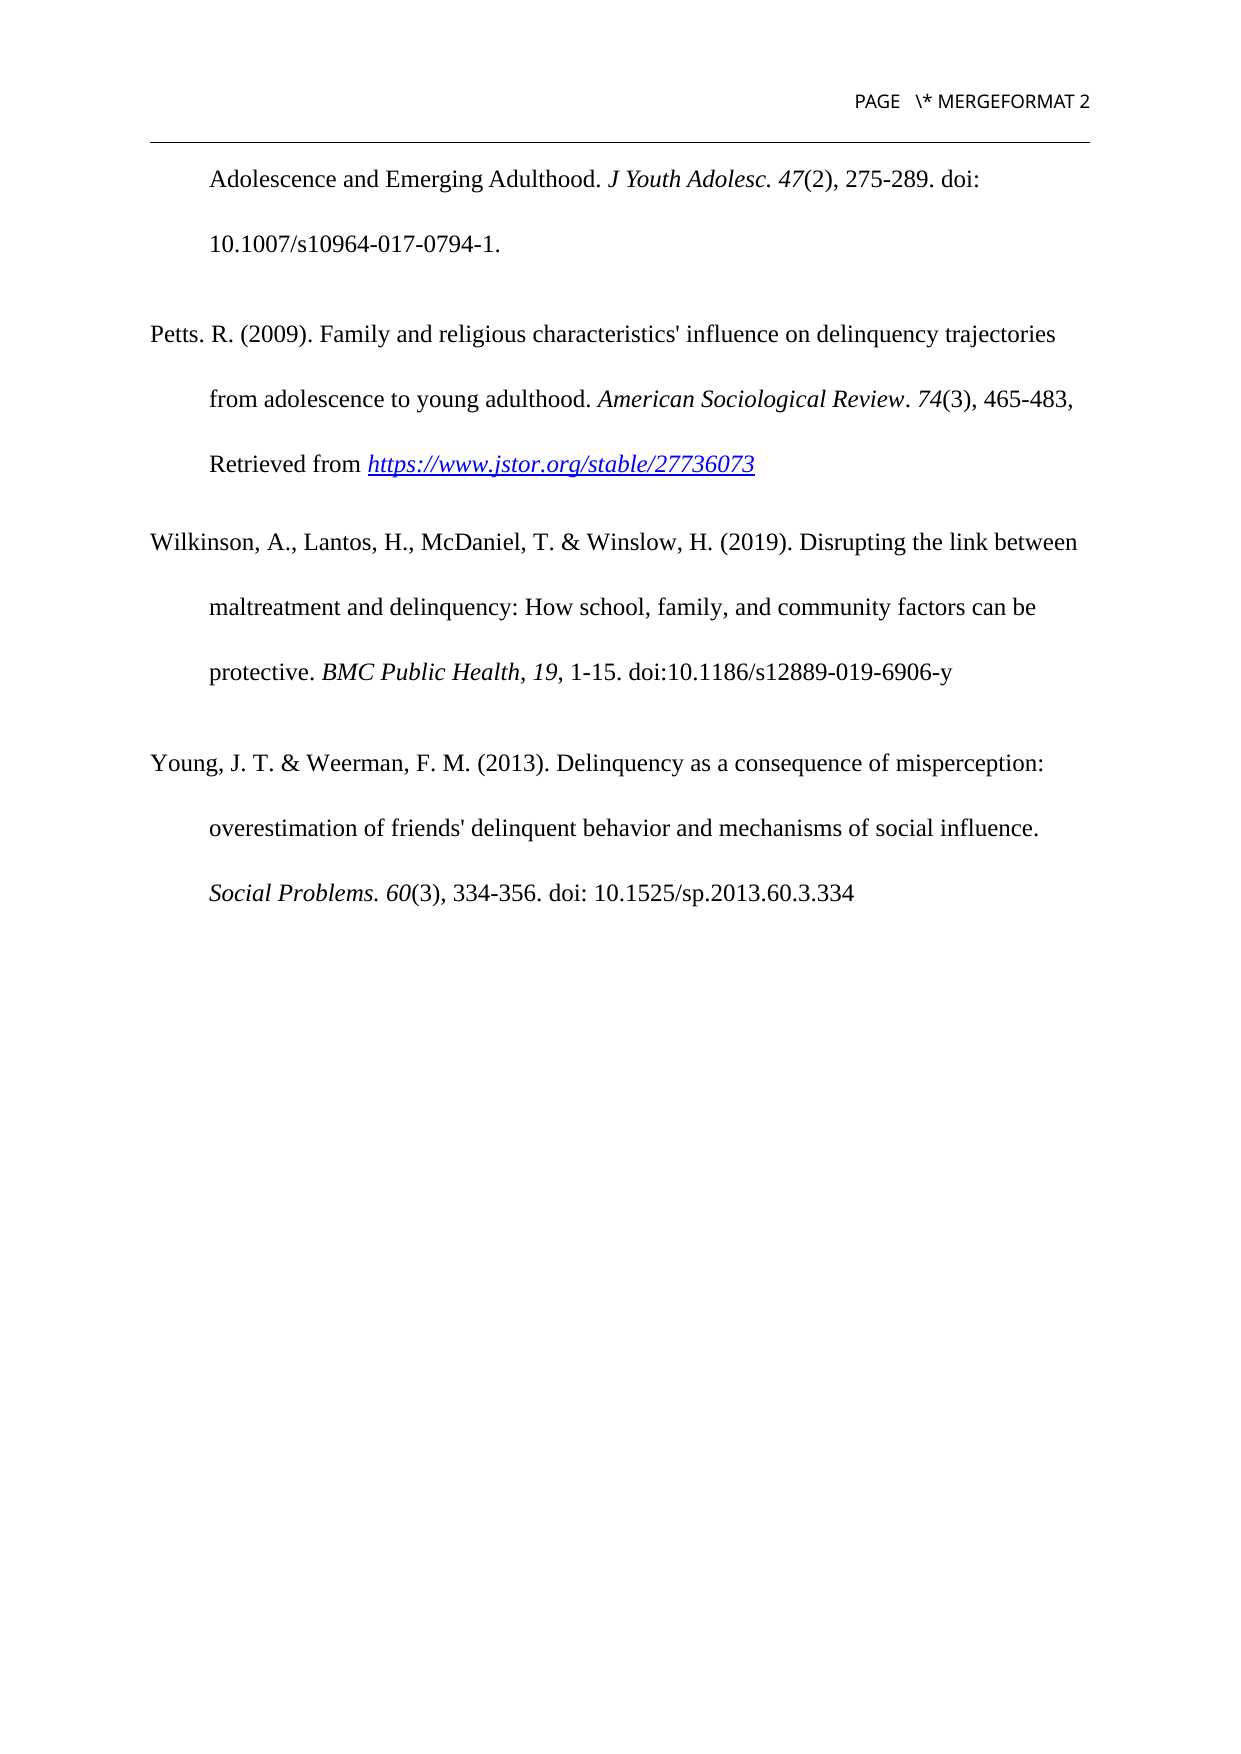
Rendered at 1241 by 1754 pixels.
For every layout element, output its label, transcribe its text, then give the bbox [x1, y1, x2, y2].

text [150, 162, 1090, 259]
text Young, J. T. & Weerman, F. M. (2013). Delinquency as a consequence of misperception: overestimation of friends' delinquent behavior and mechanisms of social influence. Social Problems. 60(3), 334-356. doi: 10.1525/sp.2013.60.3.334 [150, 746, 1090, 908]
text Wilkinson, A., Lantos, H., McDaniel, T. & Winslow, H. (2019). Disrupting the link between maltreatment and delinquency: How school, family, and community factors can be protective. BMC Public Health, 19, 1-15. doi:10.1186/s12889-019-6906-y [150, 525, 1090, 688]
text Petts. R. (2009). Family and religious characteristics' influence on delinquency trajectories from adolescence to young adulthood. American Sociological Review. 74(3), 465-483, Retrieved from https://www.jstor.org/stable/27736073 [150, 317, 1090, 480]
